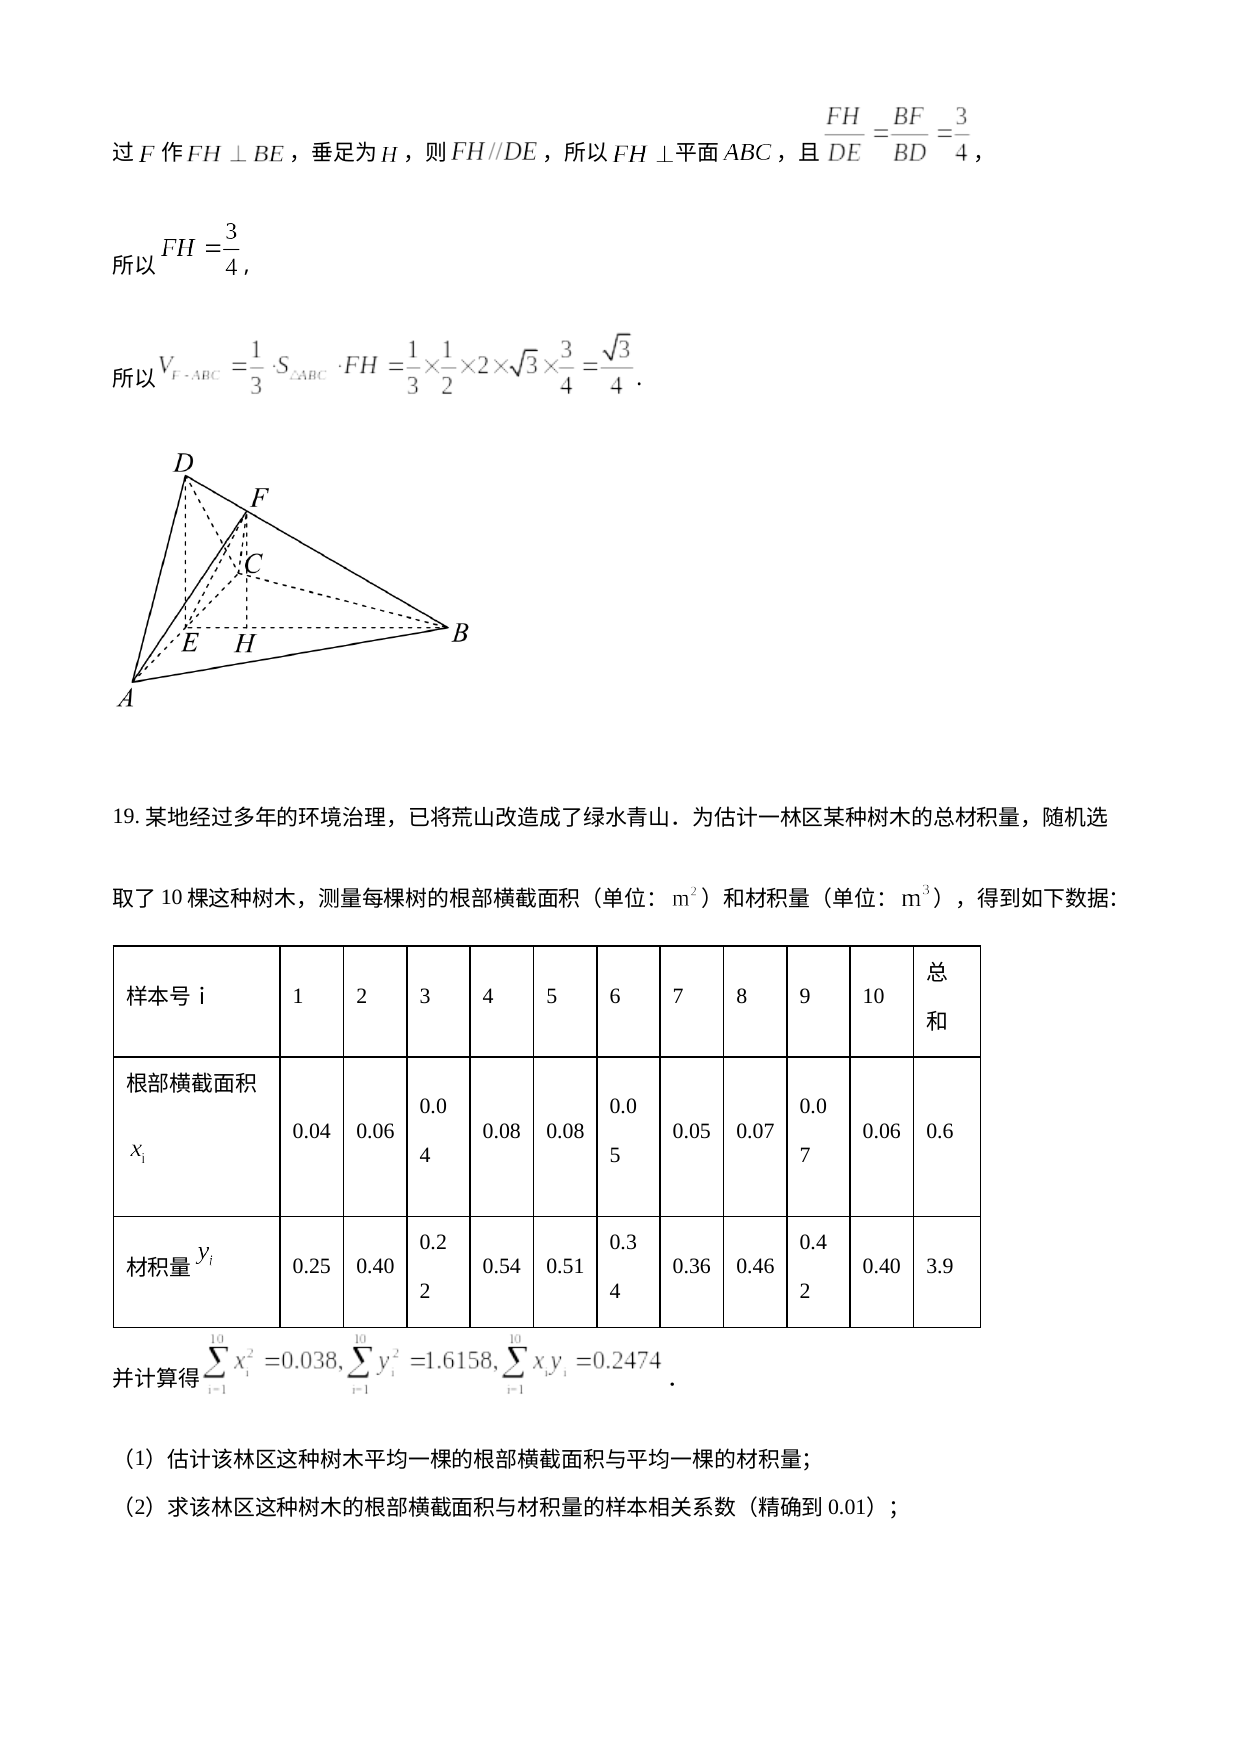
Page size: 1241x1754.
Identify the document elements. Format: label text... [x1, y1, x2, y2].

table_cell 0.07 [724, 1058, 786, 1216]
table_header 6 [598, 947, 659, 1056]
table_header 1 [281, 947, 343, 1056]
table_cell 0.22 [408, 1217, 469, 1327]
table_cell 3.9 [914, 1217, 980, 1327]
table_cell 0.54 [471, 1217, 533, 1327]
table_cell 0.08 [534, 1058, 596, 1216]
table_cell 0.08 [471, 1058, 533, 1216]
text 19. 某地经过多年的环境治理，已将荒山改造成了绿水青山．为估计一林区某种树木的总材积量，随机选取了10棵这种树木，测量每棵树的根部横截面积（单位：）和材积量（单位：），得到如下数据： [112, 799, 1128, 929]
table_cell 0.05 [661, 1058, 723, 1216]
table_cell 0.25 [281, 1217, 343, 1327]
table_cell 0.06 [344, 1058, 406, 1216]
table_header 8 [724, 947, 786, 1056]
table_cell 0.36 [661, 1217, 723, 1327]
table_cell 0.06 [851, 1058, 913, 1216]
table_cell 0.40 [344, 1217, 406, 1327]
table_header 总和 [914, 947, 980, 1056]
table_cell 0.04 [408, 1058, 469, 1216]
table_header 7 [661, 947, 723, 1056]
text 过作，垂足为，则，所以平面，且， [112, 102, 1128, 199]
table_cell 0.05 [598, 1058, 659, 1216]
table_cell 0.42 [788, 1217, 849, 1327]
table_header 3 [408, 947, 469, 1056]
table_cell 0.40 [851, 1217, 913, 1327]
text （2）求该林区这种树木的根部横截面积与材积量的样本相关系数（精确到0.01）； [112, 1490, 1128, 1522]
table_header 10 [851, 947, 913, 1056]
table_cell 材积量 [114, 1217, 279, 1327]
table_cell 0.04 [281, 1058, 343, 1216]
text 所以, [112, 215, 1128, 313]
picture [112, 441, 474, 719]
table_cell 根部横截面积 [114, 1058, 279, 1216]
table_cell 0.51 [534, 1217, 596, 1327]
text 所以. [112, 328, 1128, 426]
table_header 样本号ｉ [114, 947, 279, 1056]
table_header 5 [534, 947, 596, 1056]
table_header 4 [471, 947, 533, 1056]
table_cell 0.6 [914, 1058, 980, 1216]
table_cell 0.34 [598, 1217, 659, 1327]
text 并计算得． [112, 1328, 1128, 1426]
table_cell 0.46 [724, 1217, 786, 1327]
table_cell 0.07 [788, 1058, 849, 1216]
text （1）估计该林区这种树木平均一棵的根部横截面积与平均一棵的材积量； [112, 1442, 1128, 1474]
table_header 9 [788, 947, 849, 1056]
table_header 2 [344, 947, 406, 1056]
